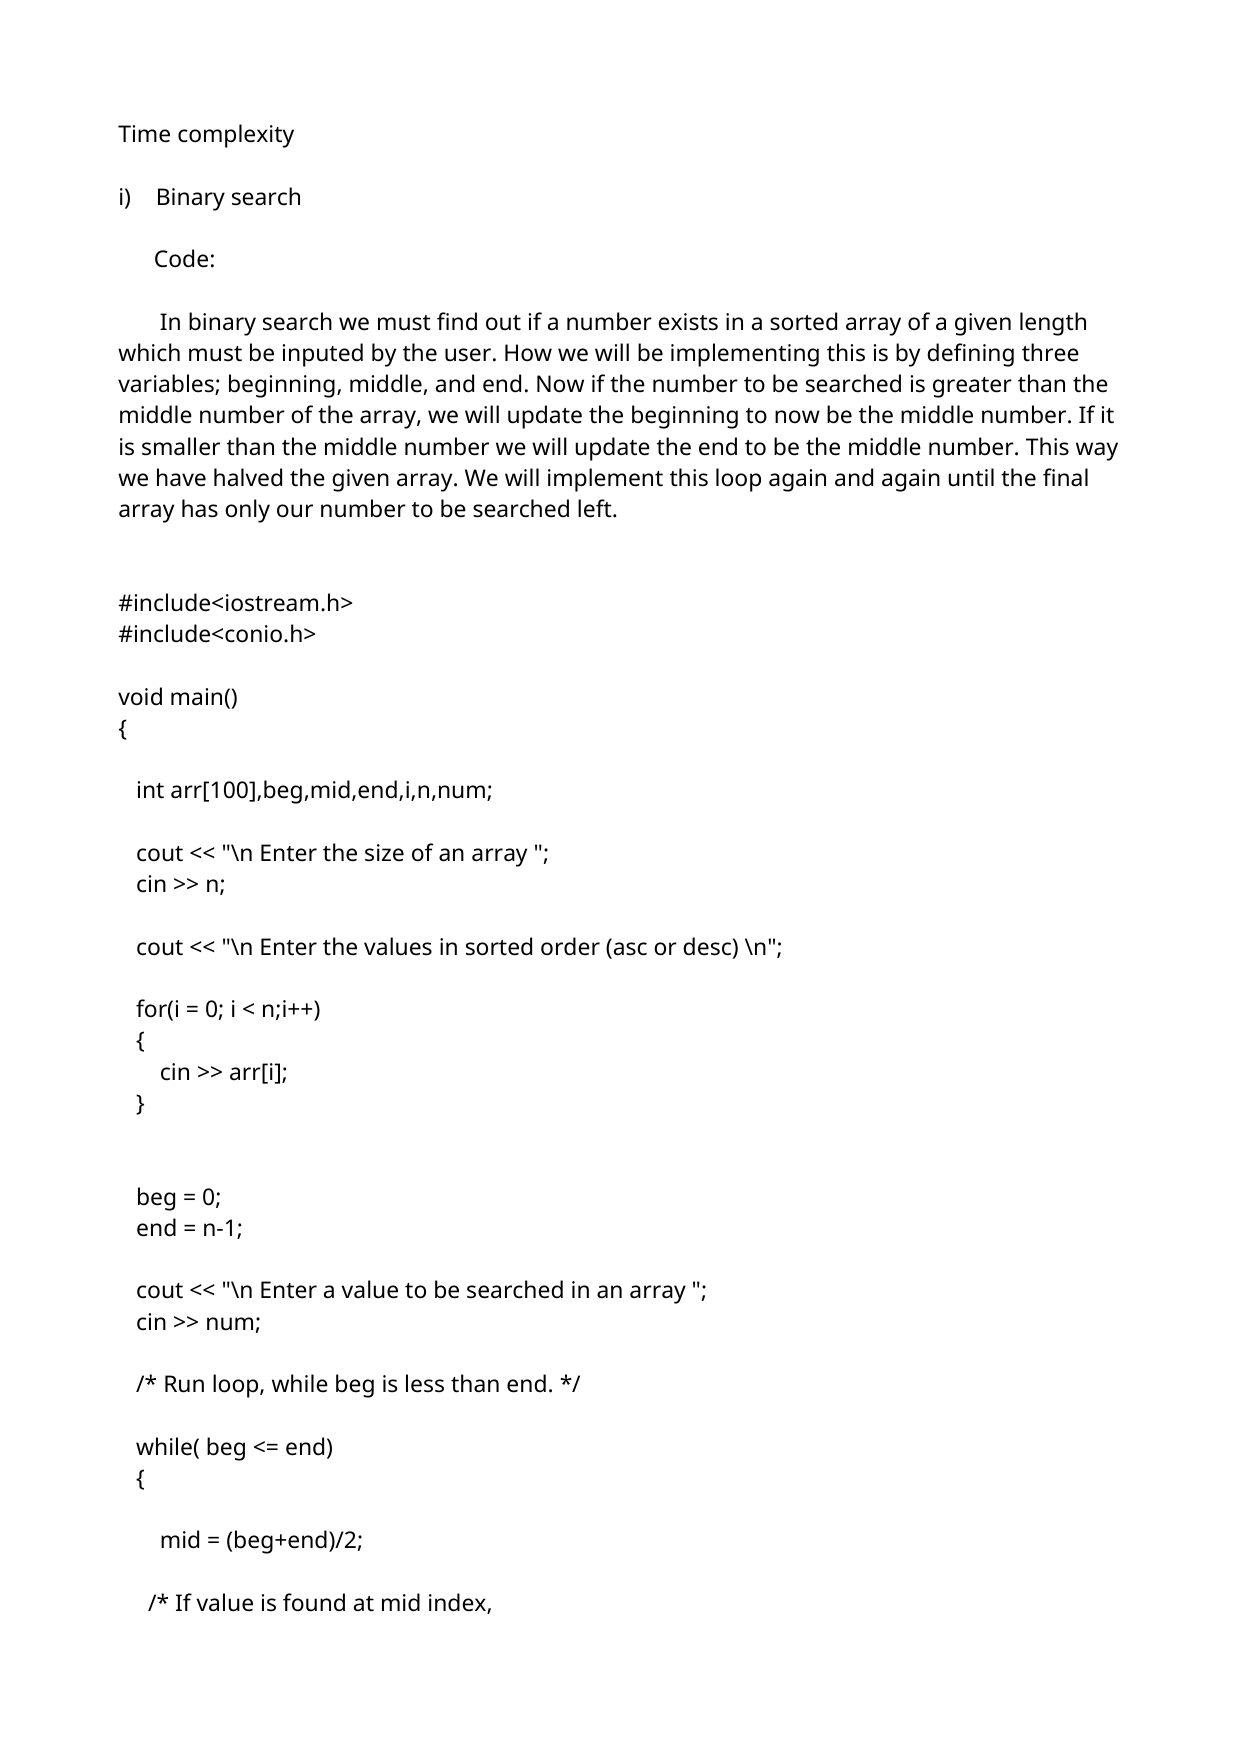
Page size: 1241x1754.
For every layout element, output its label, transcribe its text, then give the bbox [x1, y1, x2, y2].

text while( beg <= end) [118, 1431, 1122, 1462]
text cout << "\n Enter the size of an array "; [118, 837, 1122, 868]
text In binary search we must find out if a number exists in a sorted array of a given length which must be inputed by the user. How we will be implementing this is by defining three variables; beginning, middle, and end. Now if the number to be searched is greater than the middle number of the array, we will update the beginning to now be the middle number. If it is smaller than the middle number we will update the end to be the middle number. This way we have halved the given array. We will implement this loop again and again until the final array has only our number to be searched left. [118, 306, 1122, 524]
text cin >> n; [118, 868, 1122, 899]
text for(i = 0; i < n;i++) [118, 993, 1122, 1024]
text cin >> arr[i]; [118, 1056, 1122, 1087]
text mid = (beg+end)/2; [118, 1524, 1122, 1556]
text Time complexity [118, 118, 1122, 149]
text /* If value is found at mid index, [118, 1587, 1122, 1618]
text #include<iostream.h> [118, 587, 1122, 618]
text { [118, 712, 1122, 743]
text Code: [118, 243, 1122, 274]
text cin >> num; [118, 1306, 1122, 1337]
text void main() [118, 681, 1122, 712]
text #include<conio.h> [118, 618, 1122, 649]
text /* Run loop, while beg is less than end. */ [118, 1368, 1122, 1399]
text cout << "\n Enter the values in sorted order (asc or desc) \n"; [118, 931, 1122, 962]
text end = n-1; [118, 1212, 1122, 1243]
text cout << "\n Enter a value to be searched in an array "; [118, 1274, 1122, 1306]
text { [118, 1462, 1122, 1493]
text } [118, 1087, 1122, 1118]
list Binary search [118, 181, 1122, 212]
text int arr[100],beg,mid,end,i,n,num; [118, 774, 1122, 806]
text { [118, 1024, 1122, 1056]
text beg = 0; [118, 1181, 1122, 1212]
